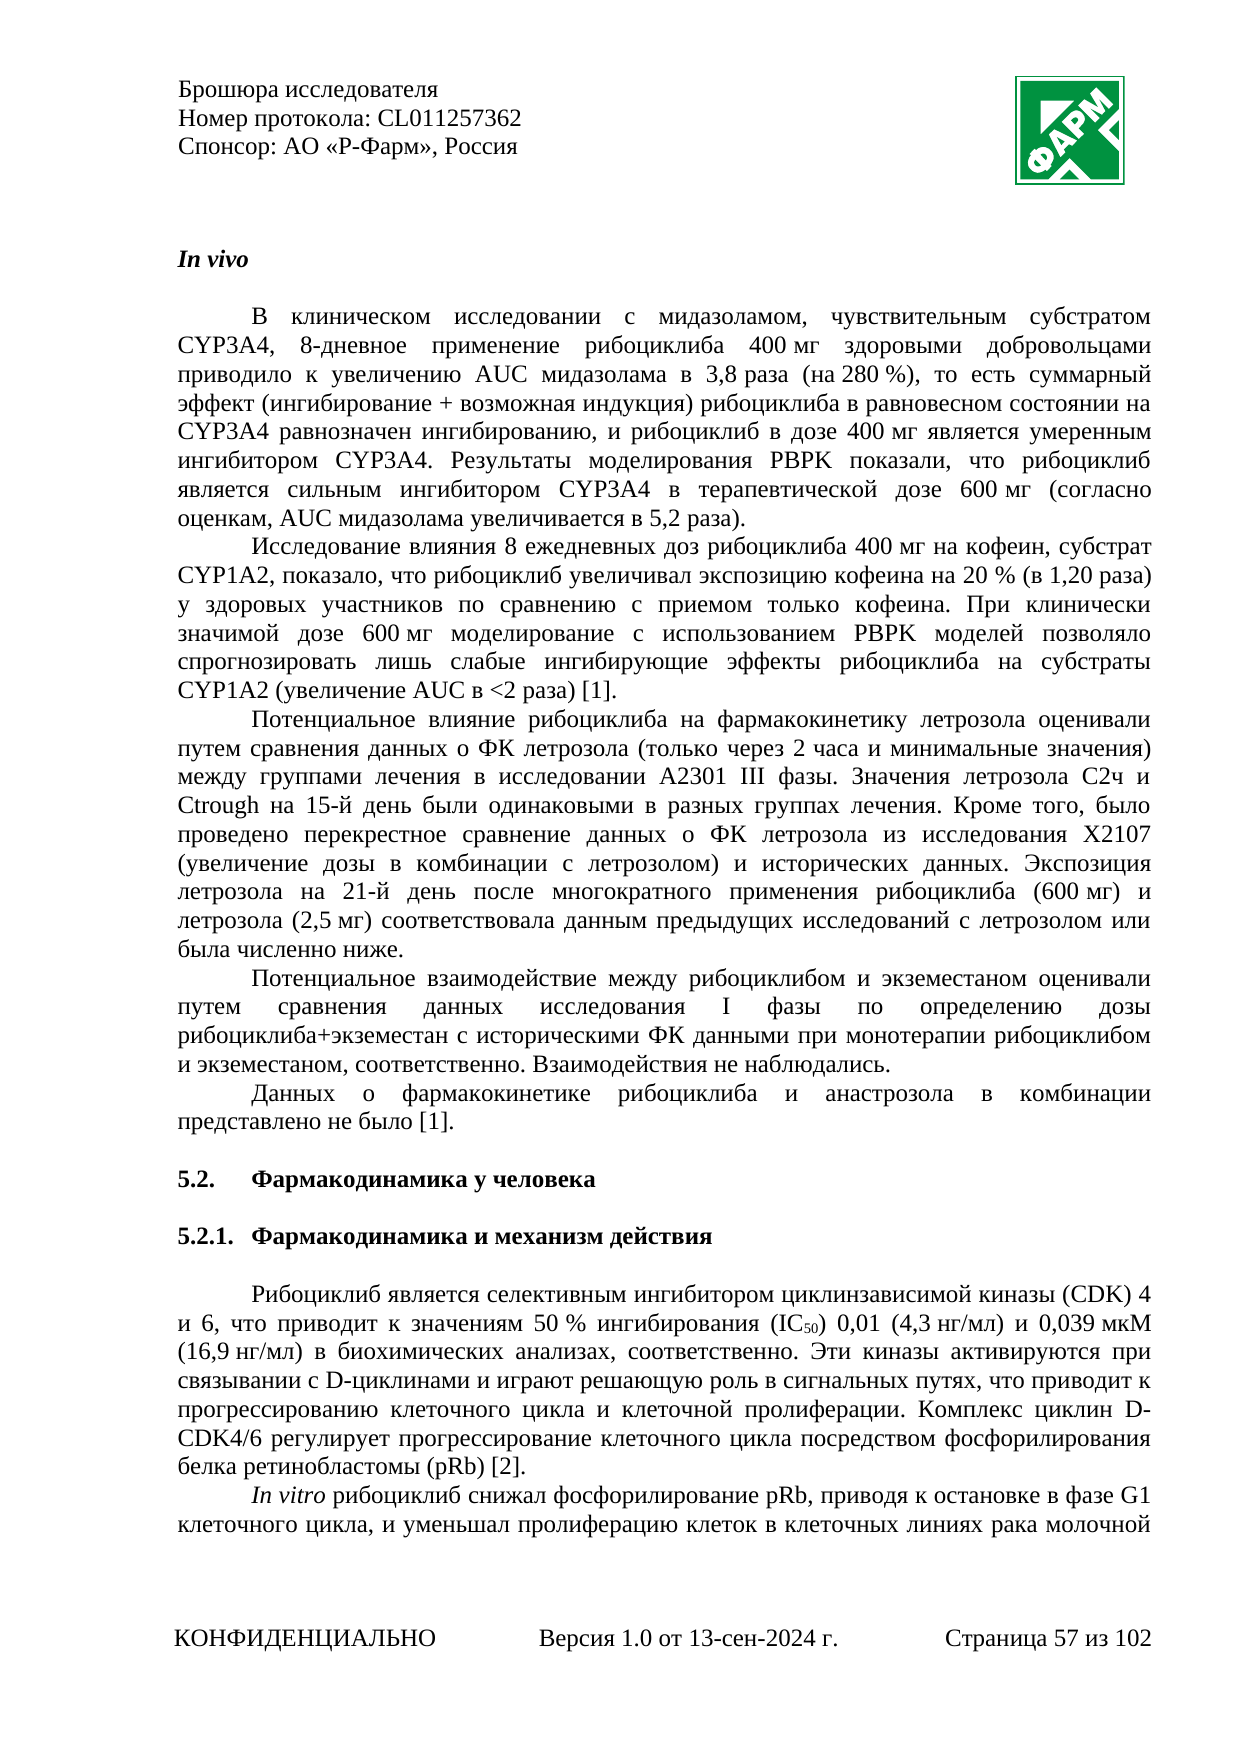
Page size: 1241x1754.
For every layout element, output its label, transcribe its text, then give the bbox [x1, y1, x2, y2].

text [177, 1480, 1152, 1538]
text Данных о фармакокинетике рибоциклиба и анастрозола в комбинации представлено не было [1]. [177, 1078, 1152, 1135]
text Исследование влияния 8 ежедневных доз рибоциклиба 400 мг на кофеин, субстрат CYP1A2, показало, что рибоциклиб увеличивал экспозицию кофеина на 20 % (в 1,20 раза) у здоровых участников по сравнению с приемом только кофеина. При клинически значимой дозе 600 мг моделирование с использованием PBPK моделей позволяло спрогнозировать лишь слабые ингибирующие эффекты рибоциклиба на субстраты CYP1A2 (увеличение AUC в <2 раза) [1]. [177, 531, 1152, 704]
text Потенциальное взаимодействие между рибоциклибом и экземестаном оценивали путем сравнения данных исследования I фазы по определению дозы рибоциклиба+экземестан с историческими ФК данными при монотерапии рибоциклибом и экземестаном, соответственно. Взаимодействия не наблюдались. [177, 963, 1152, 1078]
subtitle Фармакодинамика и механизм действия [177, 1221, 1152, 1250]
subtitle Фармакодинамика у человека [177, 1164, 1152, 1193]
text In vivo [177, 244, 1152, 273]
text Рибоциклиб является селективным ингибитором циклинзависимой киназы (CDK) 4 и 6, что приводит к значениям 50 % ингибирования (IC50) 0,01 (4,3 нг/мл) и 0,039 мкМ (16,9 нг/мл) в биохимических анализах, соответственно. Эти киназы активируются при связывании с D-циклинами и играют решающую роль в сигнальных путях, что приводит к прогрессированию клеточного цикла и клеточной пролиферации. Комплекс циклин D-CDK4/6 регулирует прогрессирование клеточного цикла посредством фосфорилирования белка ретинобластомы (pRb) [2]. [177, 1279, 1152, 1480]
text Потенциальное влияние рибоциклиба на фармакокинетику летрозола оценивали путем сравнения данных о ФК летрозола (только через 2 часа и минимальные значения) между группами лечения в исследовании A2301 III фазы. Значения летрозола С2ч и Ctrough на 15-й день были одинаковыми в разных группах лечения. Кроме того, было проведено перекрестное сравнение данных о ФК летрозола из исследования X2107 (увеличение дозы в комбинации с летрозолом) и исторических данных. Экспозиция летрозола на 21-й день после многократного применения рибоциклиба (600 мг) и летрозола (2,5 мг) соответствовала данным предыдущих исследований с летрозолом или была численно ниже. [177, 704, 1152, 963]
text В клиническом исследовании с мидазоламом, чувствительным субстратом CYP3A4, 8-дневное применение рибоциклиба 400 мг здоровыми добровольцами приводило к увеличению AUC мидазолама в 3,8 раза (на 280 %), то есть суммарный эффект (ингибирование + возможная индукция) рибоциклиба в равновесном состоянии на CYP3A4 равнозначен ингибированию, и рибоциклиб в дозе 400 мг является умеренным ингибитором CYP3A4. Результаты моделирования PBPK показали, что рибоциклиб является сильным ингибитором CYP3A4 в терапевтической дозе 600 мг (согласно оценкам, AUC мидазолама увеличивается в 5,2 раза). [177, 301, 1152, 531]
